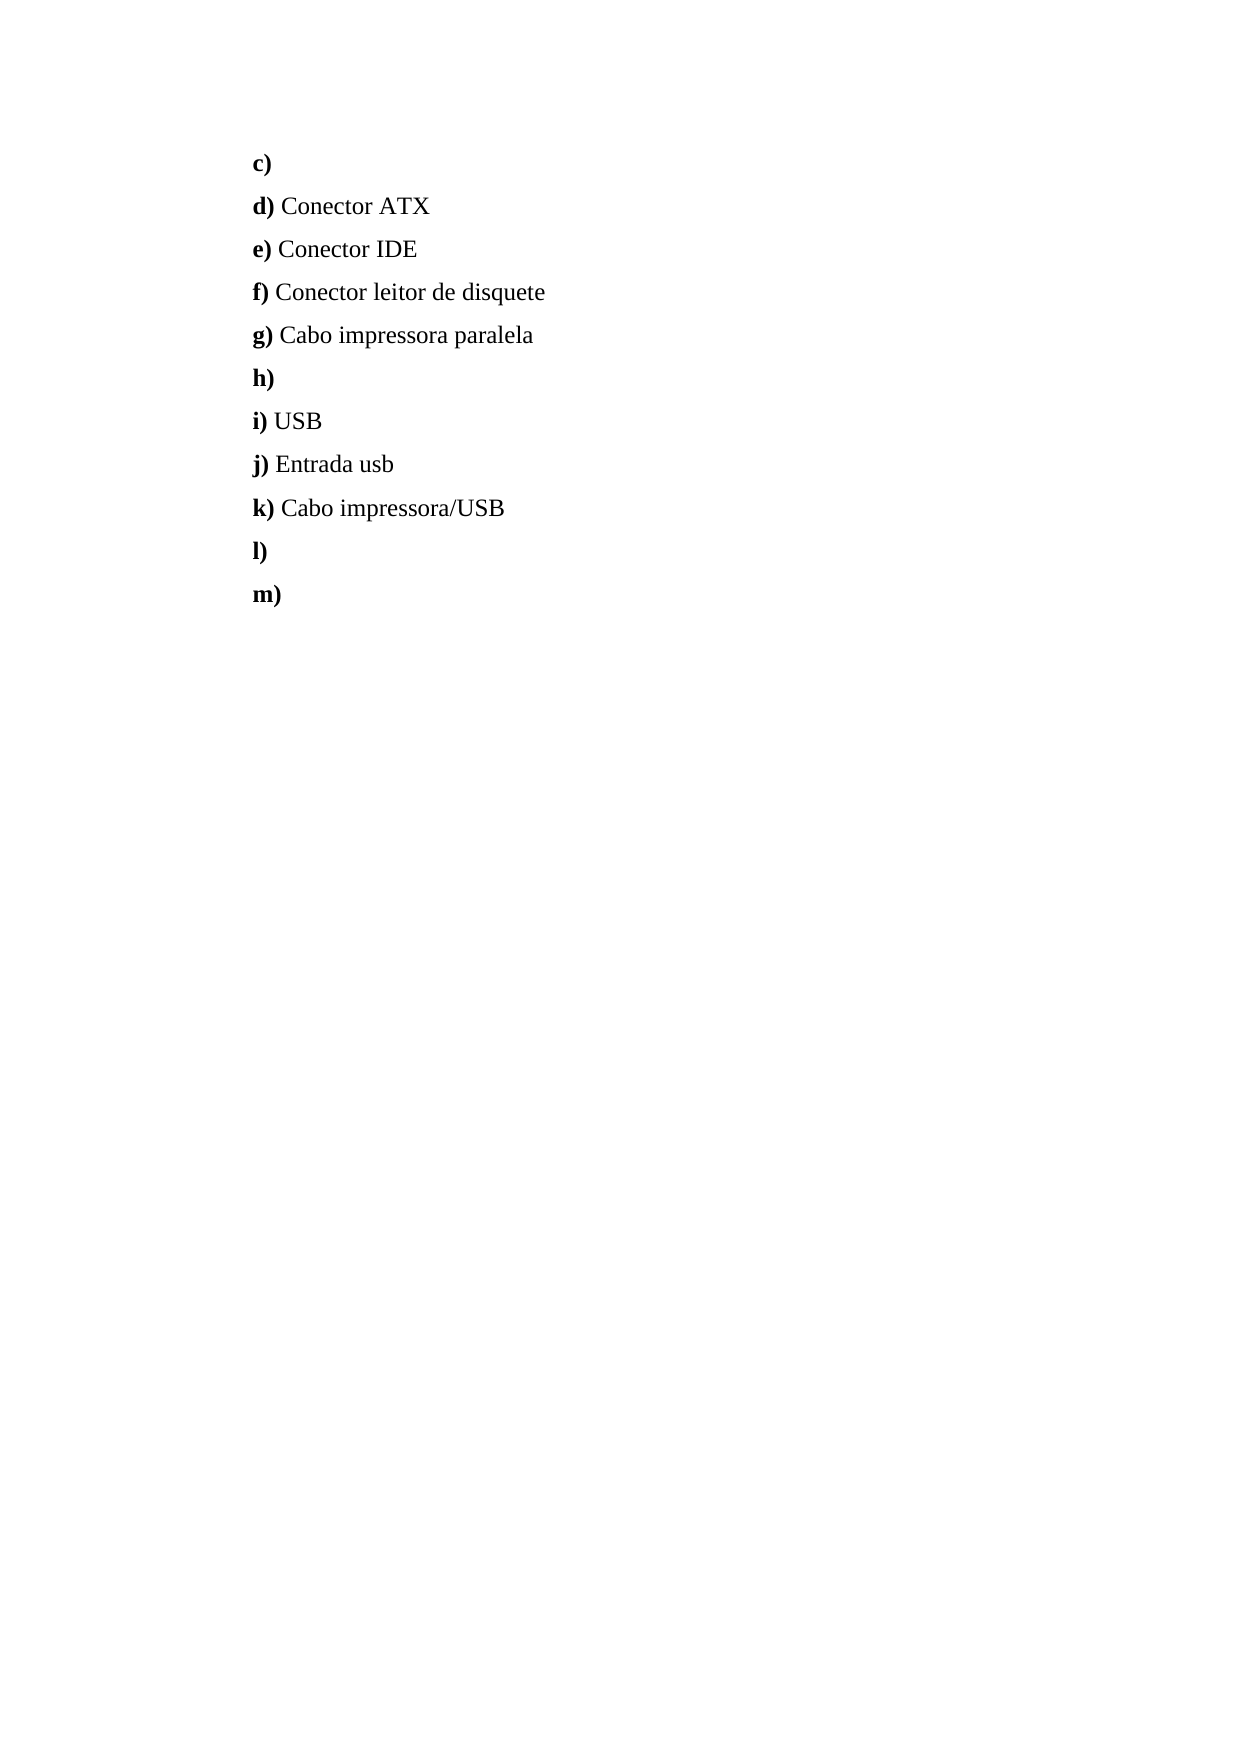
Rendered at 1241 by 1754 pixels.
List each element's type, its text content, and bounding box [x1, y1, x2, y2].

list j) Entrada usb [252, 449, 1063, 478]
list h) [252, 363, 1063, 392]
list f) Conector leitor de disquete [252, 277, 1063, 306]
list g) Cabo impressora paralela [252, 320, 1063, 349]
list m) [252, 579, 1063, 608]
list c) [252, 148, 1063, 176]
list e) Conector IDE [252, 234, 1063, 263]
list i) USB [252, 406, 1063, 435]
list d) Conector ATX [252, 191, 1063, 219]
list l) [252, 536, 1063, 564]
list k) Cabo impressora/USB [252, 493, 1063, 521]
